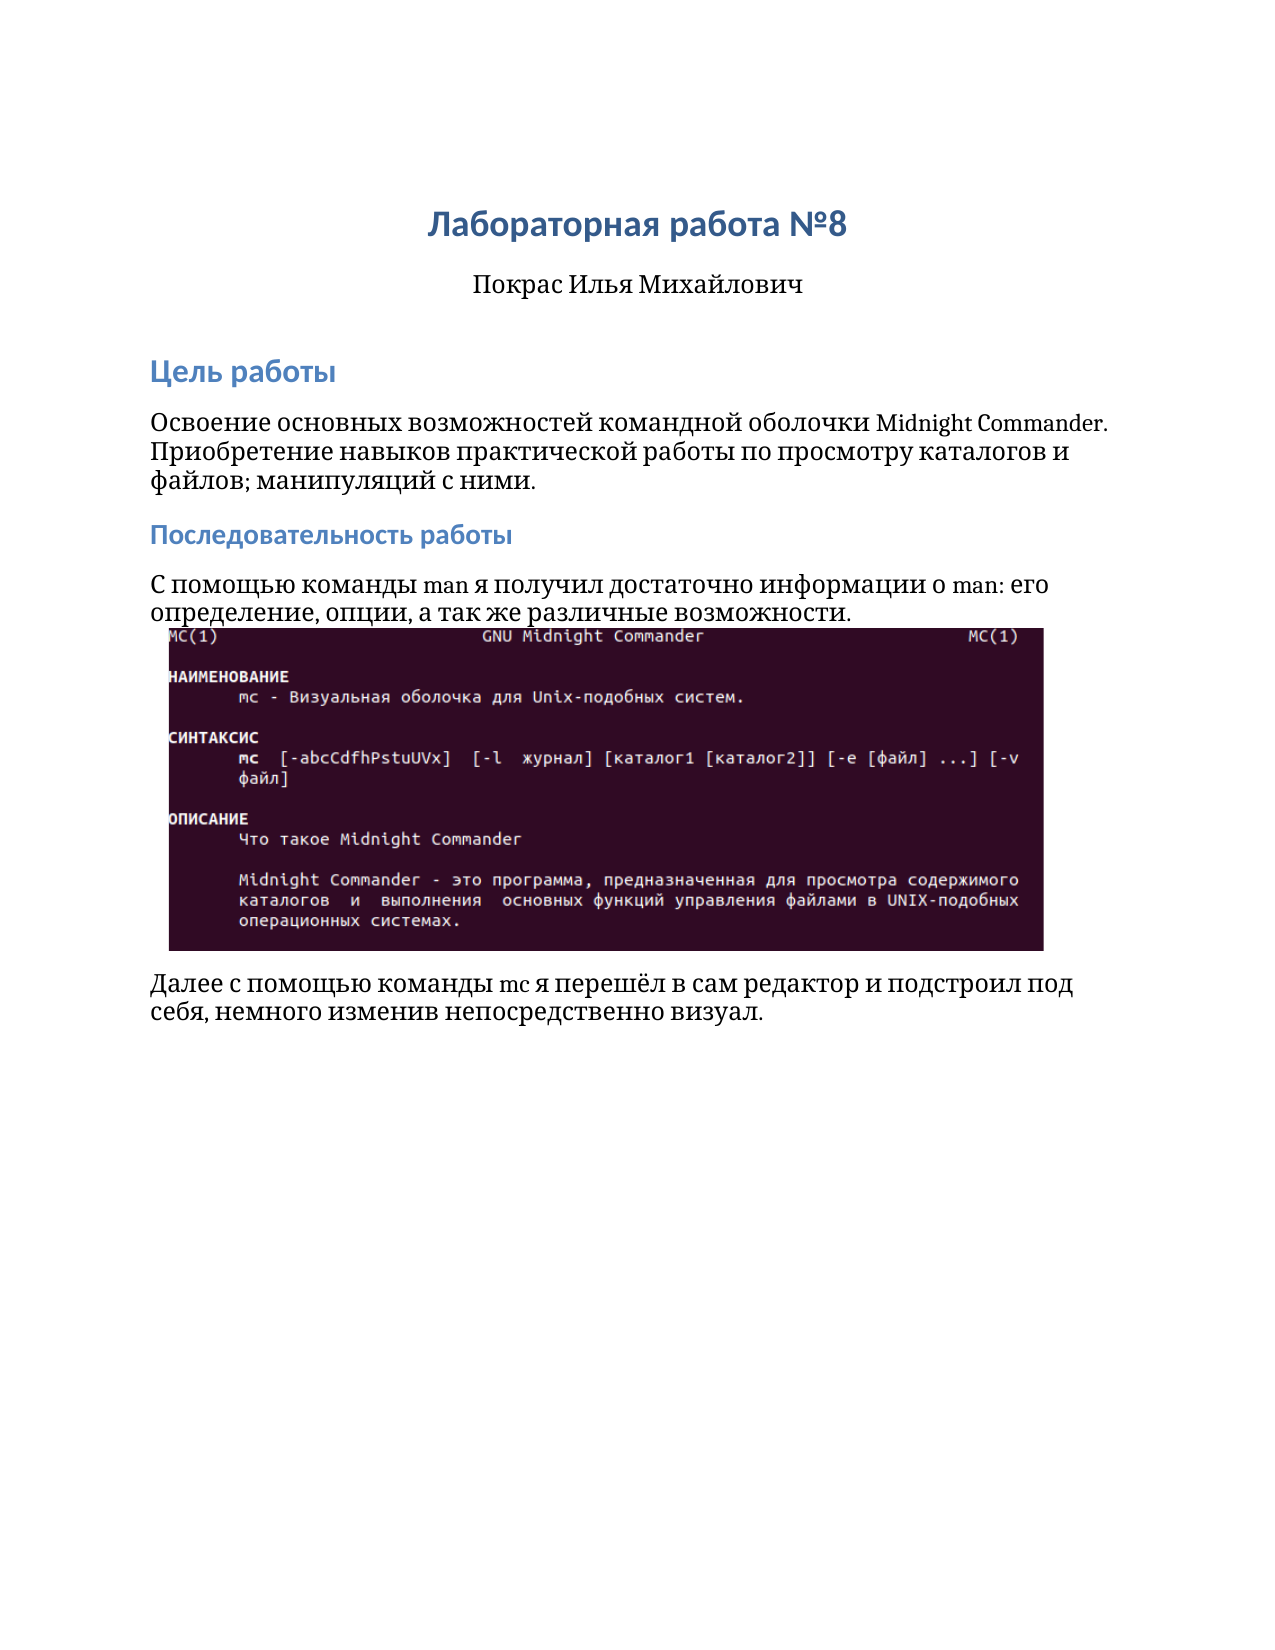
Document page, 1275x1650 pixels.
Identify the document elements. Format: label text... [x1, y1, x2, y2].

subtitle Цель работы [150, 349, 1125, 390]
subtitle Последовательность работы [150, 516, 1125, 552]
text Далее с помощью команды mc я перешёл в сам редактор и подстроил под себя, немного изменив непосредственно визуал. [150, 969, 1125, 1027]
title Лабораторная работа №8 [150, 200, 1125, 246]
text Освоение основных возможностей командной оболочки Midnight Commander. Приобретение навыков практической работы по просмотру каталогов и файлов; манипуляций с ними. [150, 409, 1125, 495]
text Покрас Илья Михайлович [150, 271, 1125, 299]
picture [168, 628, 1044, 951]
